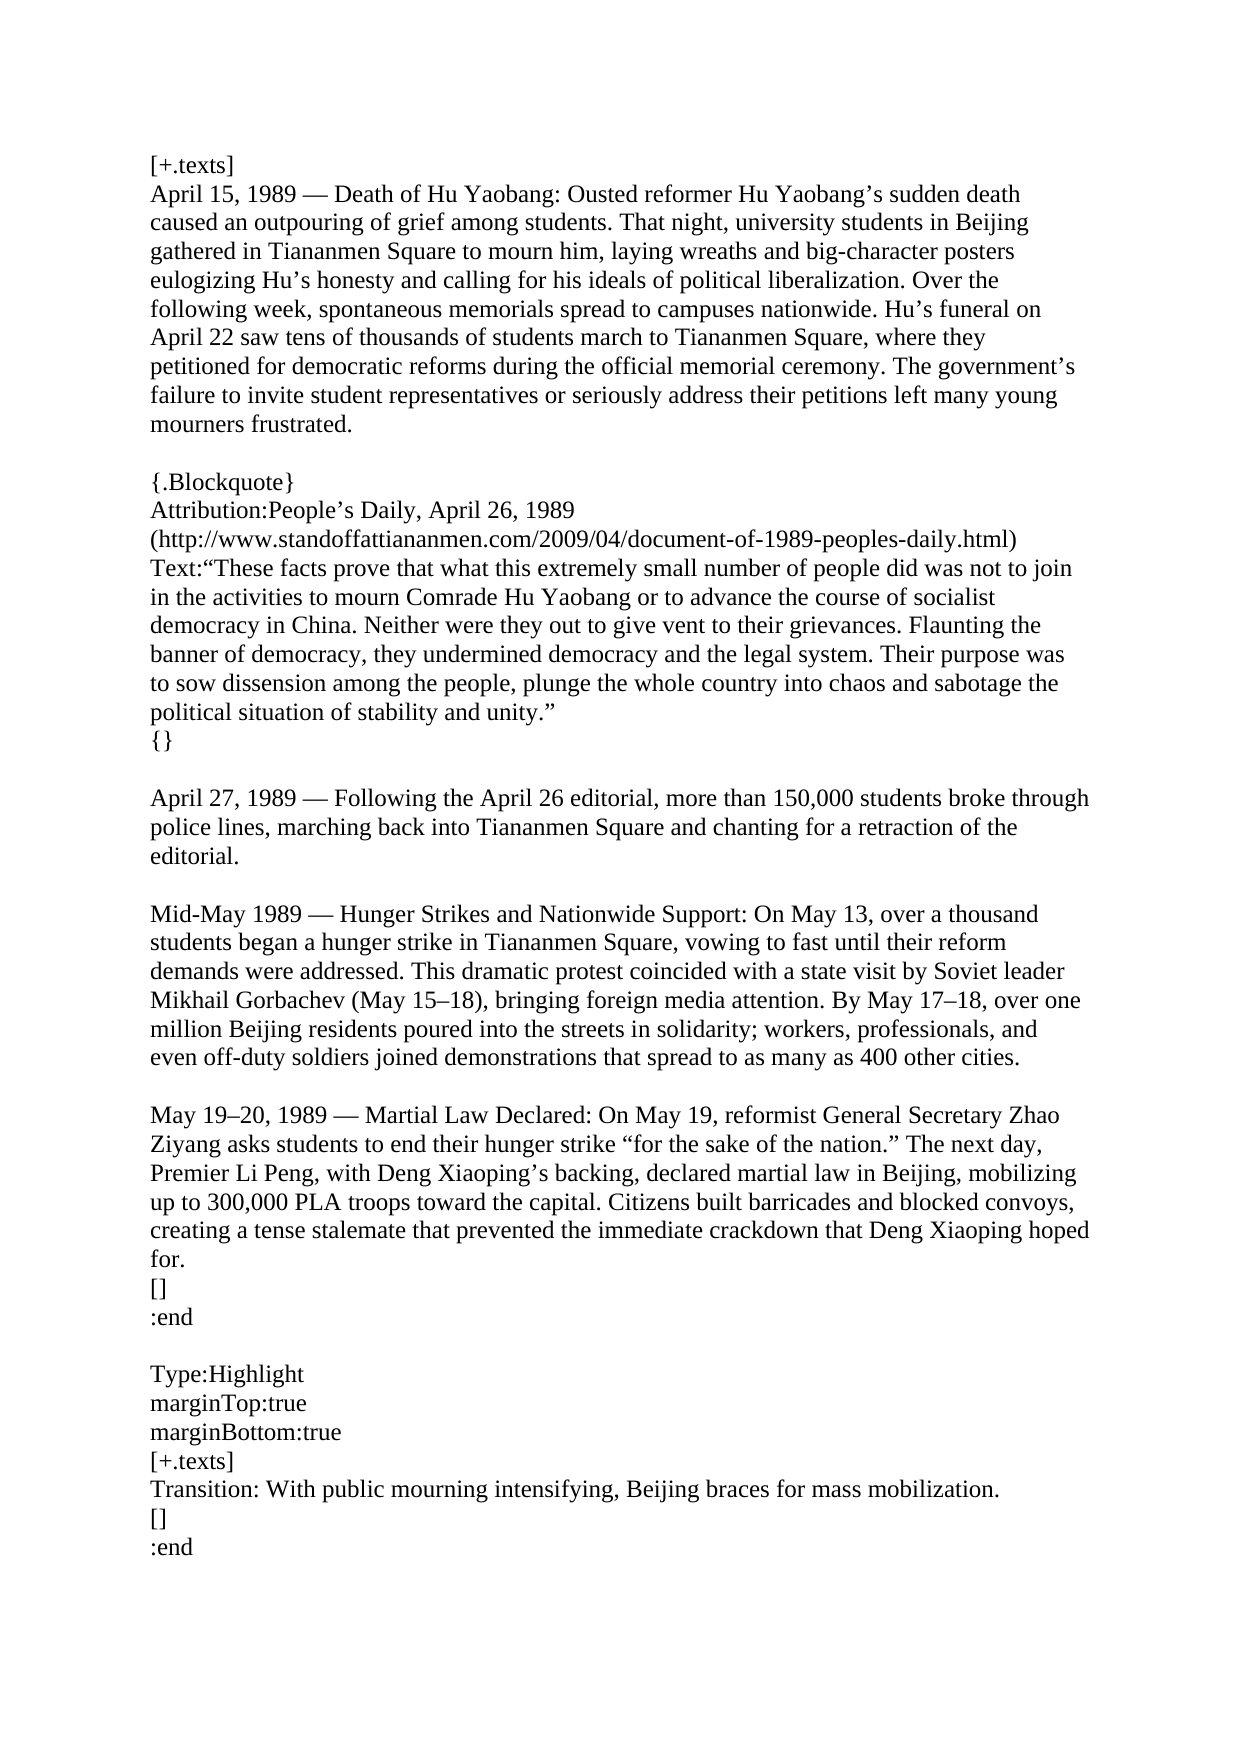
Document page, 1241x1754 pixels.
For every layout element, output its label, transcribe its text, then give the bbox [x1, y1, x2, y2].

text May 19–20, 1989 — Martial Law Declared: On May 19, reformist General Secretary Zhao Ziyang asks students to end their hunger strike “for the sake of the nation.” The next day, Premier Li Peng, with Deng Xiaoping’s backing, declared martial law in Beijing, mobilizing up to 300,000 PLA troops toward the capital. Citizens built barricades and blocked convoys, creating a tense stalemate that prevented the immediate crackdown that Deng Xiaoping hoped for. [] :end [150, 1100, 1090, 1330]
text April 27, 1989 — Following the April 26 editorial, more than 150,000 students broke through police lines, marching back into Tiananmen Square and chanting for a retraction of the editorial. [150, 783, 1090, 869]
text Type:Highlight marginTop:true marginBottom:true [+.texts] Transition: With public mourning intensifying, Beijing braces for mass mobilization. [] :end [150, 1359, 1090, 1561]
text Mid-May 1989 — Hunger Strikes and Nationwide Support: On May 13, over a thousand students began a hunger strike in Tiananmen Square, vowing to fast until their reform demands were addressed. This dramatic protest coincided with a state visit by Soviet leader Mikhail Gorbachev (May 15–18), bringing foreign media attention. By May 17–18, over one million Beijing residents poured into the streets in solidarity; workers, professionals, and even off-duty soldiers joined demonstrations that spread to as many as 400 other cities. [150, 899, 1090, 1071]
text {.Blockquote} Attribution:People’s Daily, April 26, 1989 (http://www.standoffattiananmen.com/2009/04/document-of-1989-peoples-daily.html) Text:“These facts prove that what this extremely small number of people did was not to join in the activities to mourn Comrade Hu Yaobang or to advance the course of socialist democracy in China. Neither were they out to give vent to their grievances. Flaunting the banner of democracy, they undermined democracy and the legal system. Their purpose was to sow dissension among the people, plunge the whole country into chaos and sabotage the political situation of stability and unity.” {} [150, 467, 1090, 754]
